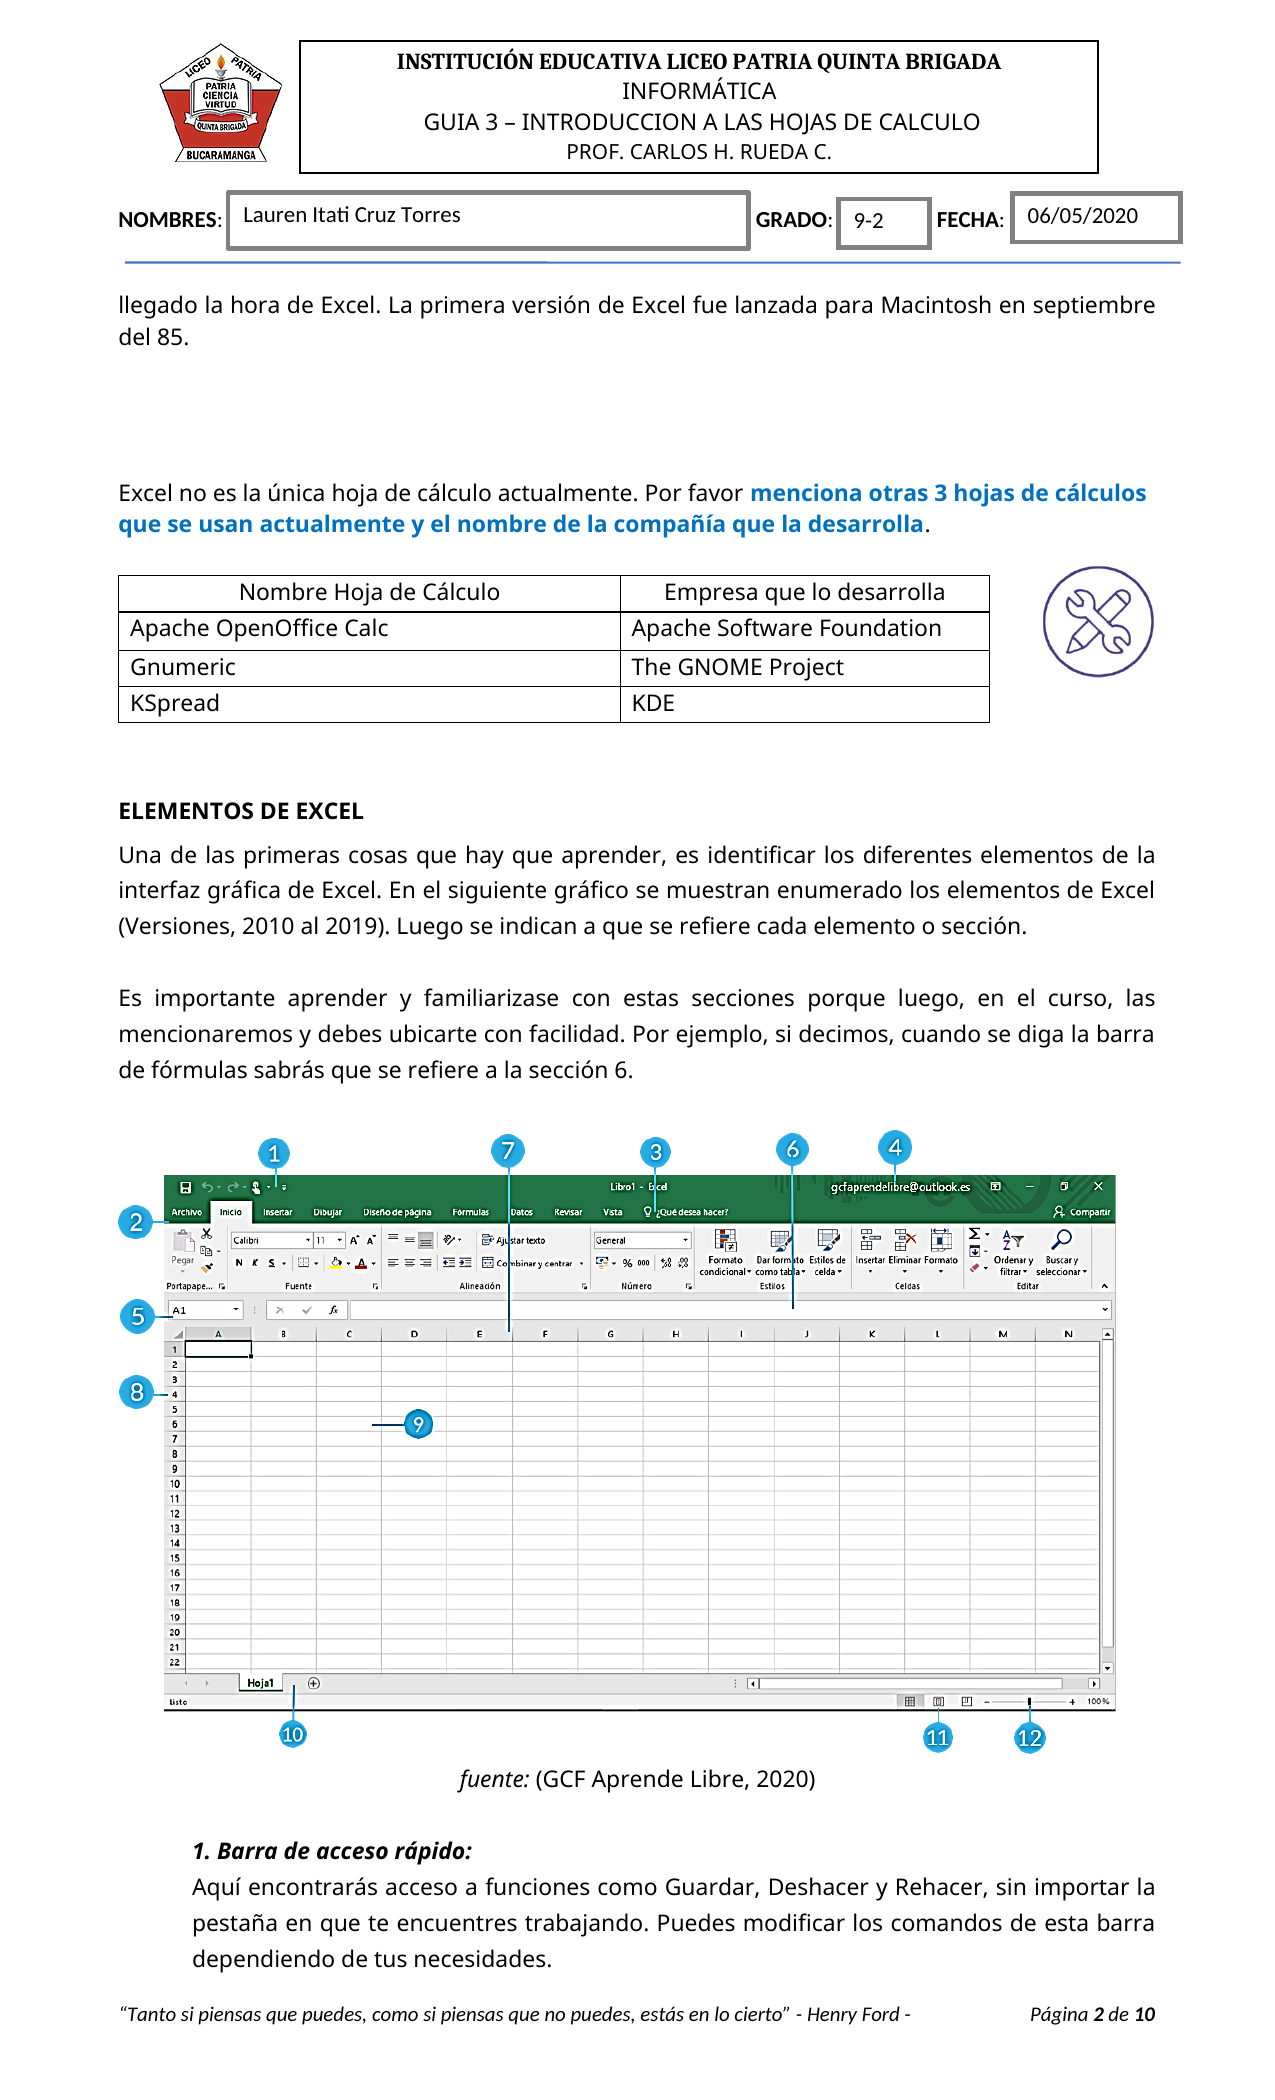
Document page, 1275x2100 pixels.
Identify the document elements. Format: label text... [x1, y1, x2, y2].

picture [159, 43, 282, 162]
table_cell The GNOME Project [621, 651, 989, 686]
text Una de las primeras cosas que hay que aprender, es identificar los diferentes elementos de la interfaz gráfica de Excel. En el siguiente gráfico se muestran enumerado los elementos de Excel (Versiones, 2010 al 2019). Luego se indican a que se refiere cada elemento o sección. [118, 838, 1157, 942]
table_cell Gnumeric [119, 651, 620, 686]
table_header Nombre Hoja de Cálculo [119, 576, 620, 611]
table_cell Apache Software Foundation [621, 613, 989, 649]
text fuente: [118, 1759, 1157, 1795]
picture [118, 1125, 1157, 1759]
text ELEMENTOS DE EXCEL [118, 795, 1157, 826]
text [118, 289, 1157, 352]
text 1. Barra de acceso rápido: [192, 1835, 1157, 1867]
text Aquí encontrarás acceso a funciones como Guardar, Deshacer y Rehacer, sin importar la pestaña en que te encuentres trabajando. Puedes modificar los comandos de esta barra dependiendo de tus necesidades. [192, 1871, 1157, 1974]
text Es importante aprender y familiarizase con estas secciones porque luego, en el curso, las mencionaremos y debes ubicarte con facilidad. Por ejemplo, si decimos, cuando se diga la barra de fórmulas sabrás que se refiere a la sección 6. [118, 982, 1157, 1085]
text Excel no es la única hoja de cálculo actualmente. Por favor menciona otras 3 hojas de cálculos que se usan actualmente y el nombre de la compañía que la desarrolla. [118, 477, 1157, 539]
picture [1039, 562, 1157, 680]
table_cell KDE [621, 687, 989, 722]
table_cell KSpread [119, 687, 620, 722]
table_header Empresa que lo desarrolla [621, 576, 989, 611]
table_cell Apache OpenOffice Calc [119, 613, 620, 649]
